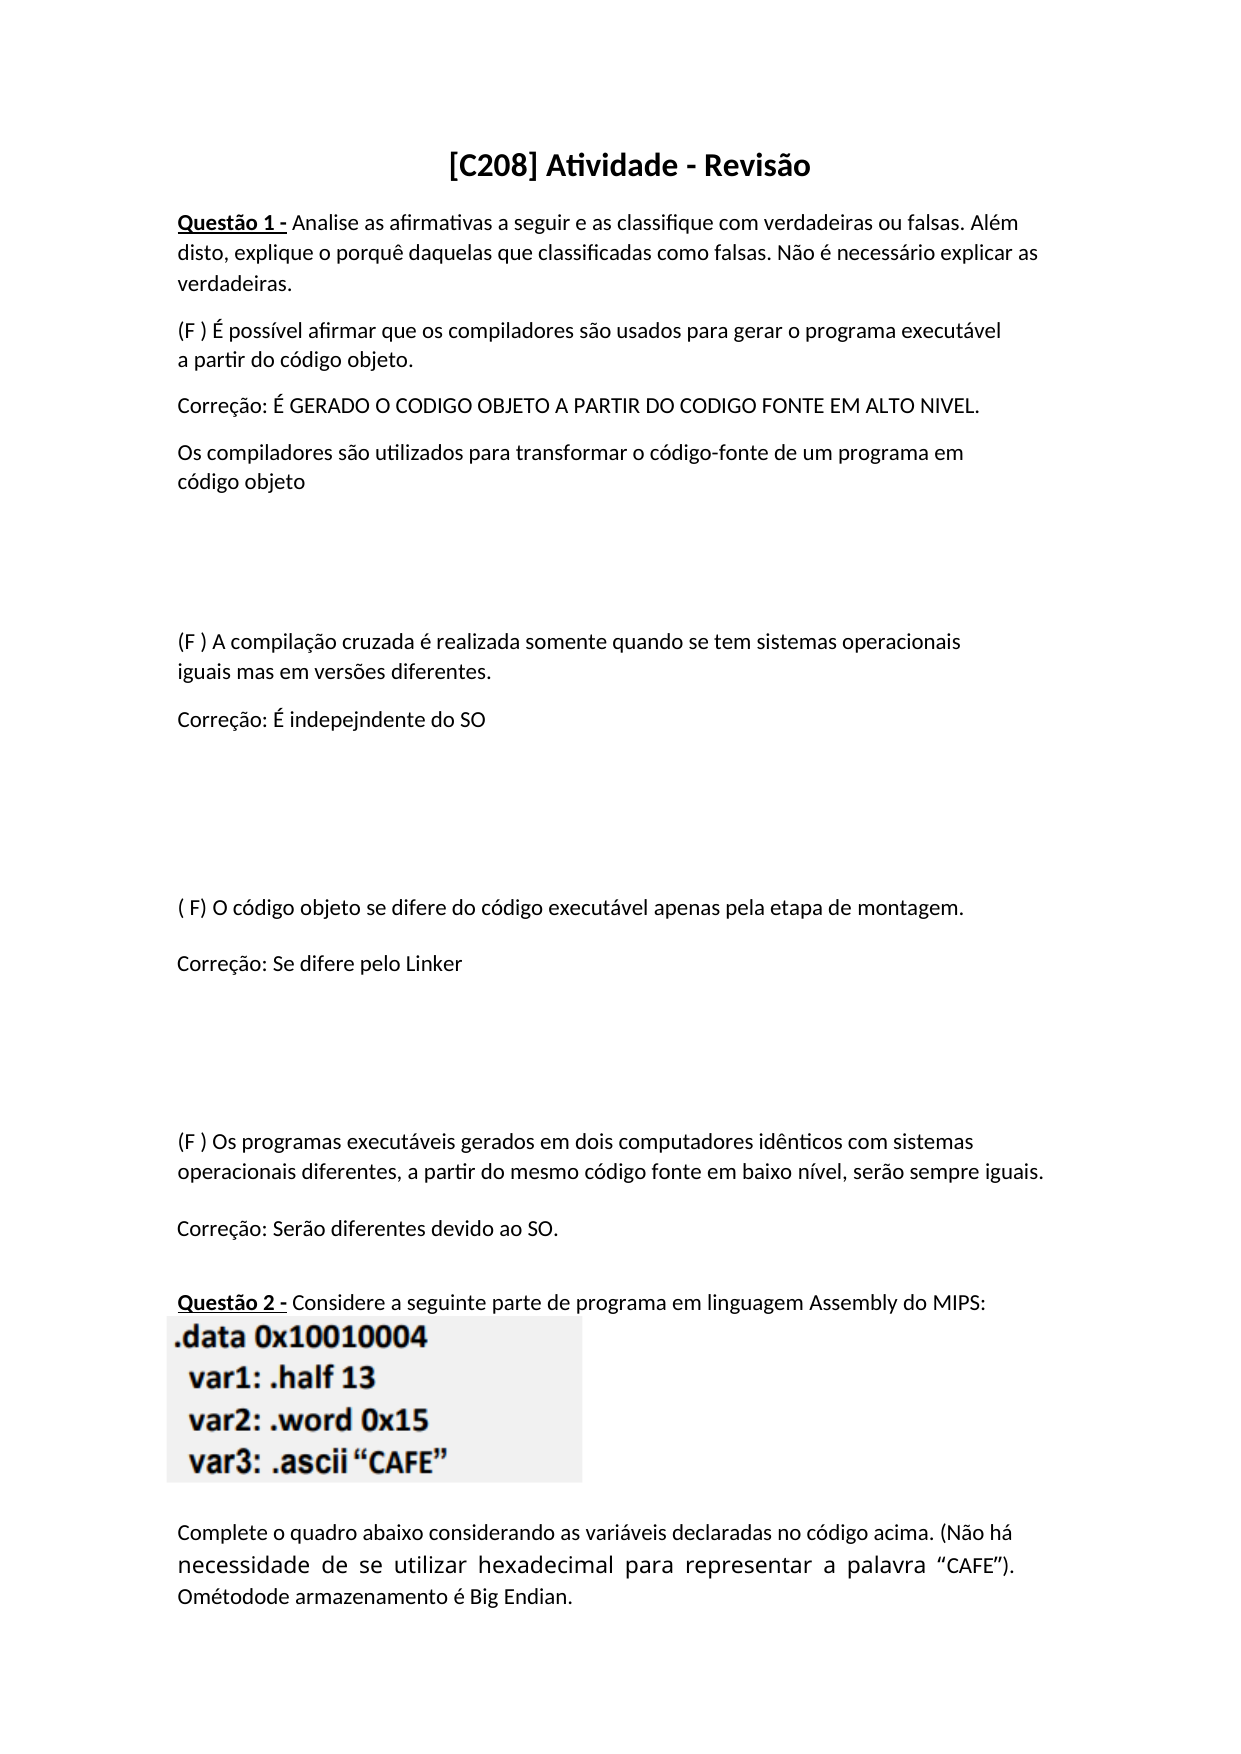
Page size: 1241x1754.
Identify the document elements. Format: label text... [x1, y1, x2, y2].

text Os compiladores são utilizados para transformar o código-fonte de um programa em código objeto [177, 438, 1010, 495]
text Complete o quadro abaixo considerando as variáveis declaradas no código acima. (Não há necessidade de se utilizar hexadecimal para representar a palavra “CAFE”). Ométodode armazenamento é Big Endian. [177, 1518, 1015, 1610]
text Correção: É indepejndente do SO [177, 705, 1011, 733]
text Questão 1 - Analise as afirmativas a seguir e as classifique com verdadeiras ou falsas. Além disto, explique o porquê daquelas que classificadas como falsas. Não é necessário explicar as verdadeiras. [177, 208, 1041, 297]
picture [166, 1316, 583, 1486]
text (F ) A compilação cruzada é realizada somente quando se tem sistemas operacionais iguais mas em versões diferentes. [177, 627, 1011, 685]
text (F ) É possível afirmar que os compiladores são usados para gerar o programa executável a partir do código objeto. [177, 316, 1010, 373]
title [C208] Atividade - Revisão [446, 144, 813, 184]
text Questão 2 - Considere a seguinte parte de programa em linguagem Assembly do MIPS: [177, 1288, 1076, 1316]
text Correção: Se difere pelo Linker [167, 949, 1076, 977]
text Correção: Serão diferentes devido ao SO. [167, 1214, 1076, 1243]
text Correção: É GERADO O CODIGO OBJETO A PARTIR DO CODIGO FONTE EM ALTO NIVEL. [177, 391, 1010, 419]
text (F ) Os programas executáveis gerados em dois computadores idênticos com sistemas operacionais diferentes, a partir do mesmo código fonte em baixo nível, serão sempre iguais. [177, 1127, 1076, 1185]
text ( F) O código objeto se difere do código executável apenas pela etapa de montagem. [177, 893, 1076, 921]
